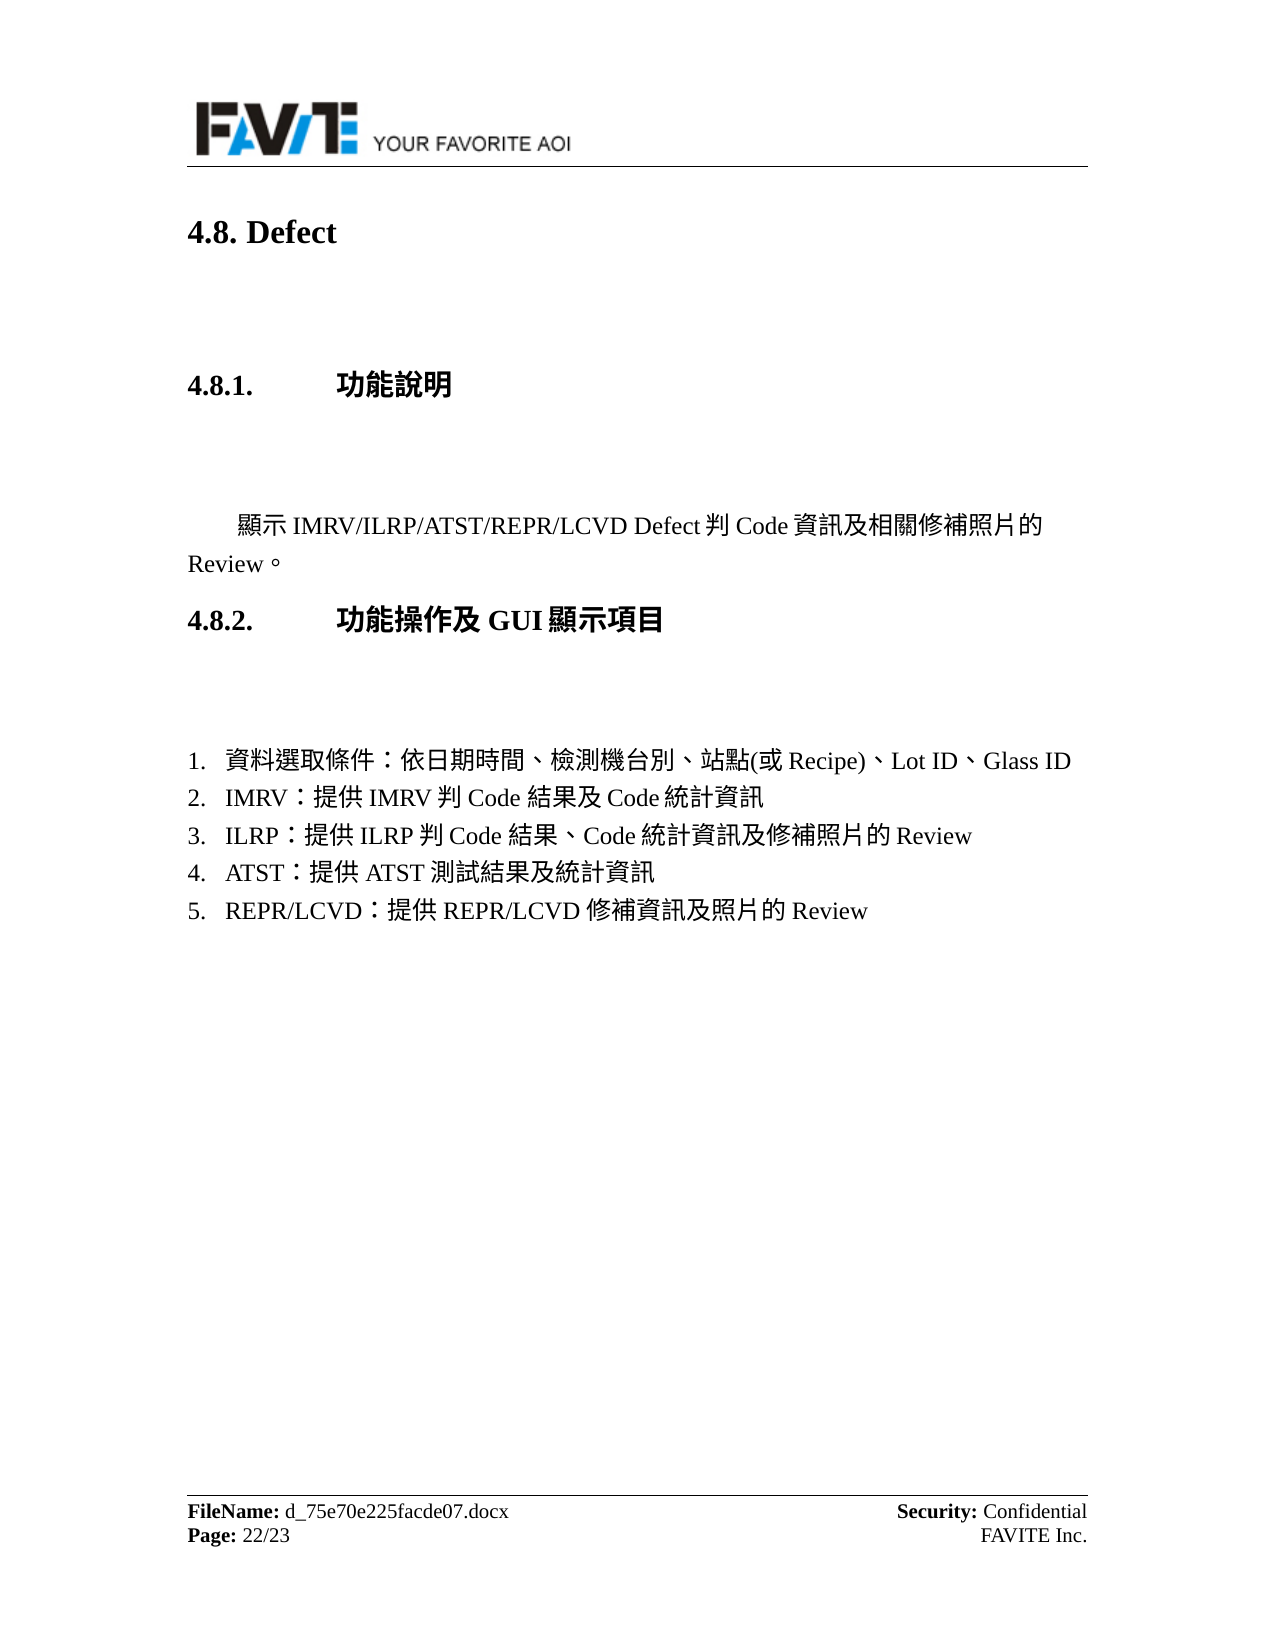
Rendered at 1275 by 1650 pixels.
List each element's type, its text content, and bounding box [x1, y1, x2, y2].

list ILRP：提供 ILRP 判Code 結果、Code統計資訊及修補照片的Review [187, 814, 1088, 852]
subtitle 功能操作及GUI顯示項目 [187, 580, 1088, 655]
list 資料選取條件：依日期時間、檢測機台別、站點(或Recipe)、Lot ID、Glass ID [187, 739, 1088, 777]
subtitle Defect [187, 194, 1088, 269]
list ATST：提供 ATST 測試結果及統計資訊 [187, 852, 1088, 889]
subtitle 功能說明 [187, 345, 1088, 420]
list IMRV：提供 IMRV 判Code 結果及Code統計資訊 [187, 777, 1088, 814]
picture [187, 88, 575, 164]
text 顯示IMRV/ILRP/ATST/REPR/LCVD Defect判Code資訊及相關修補照片的Review。 [187, 505, 1088, 580]
list REPR/LCVD：提供 REPR/LCVD 修補資訊及照片的Review [187, 889, 1088, 927]
